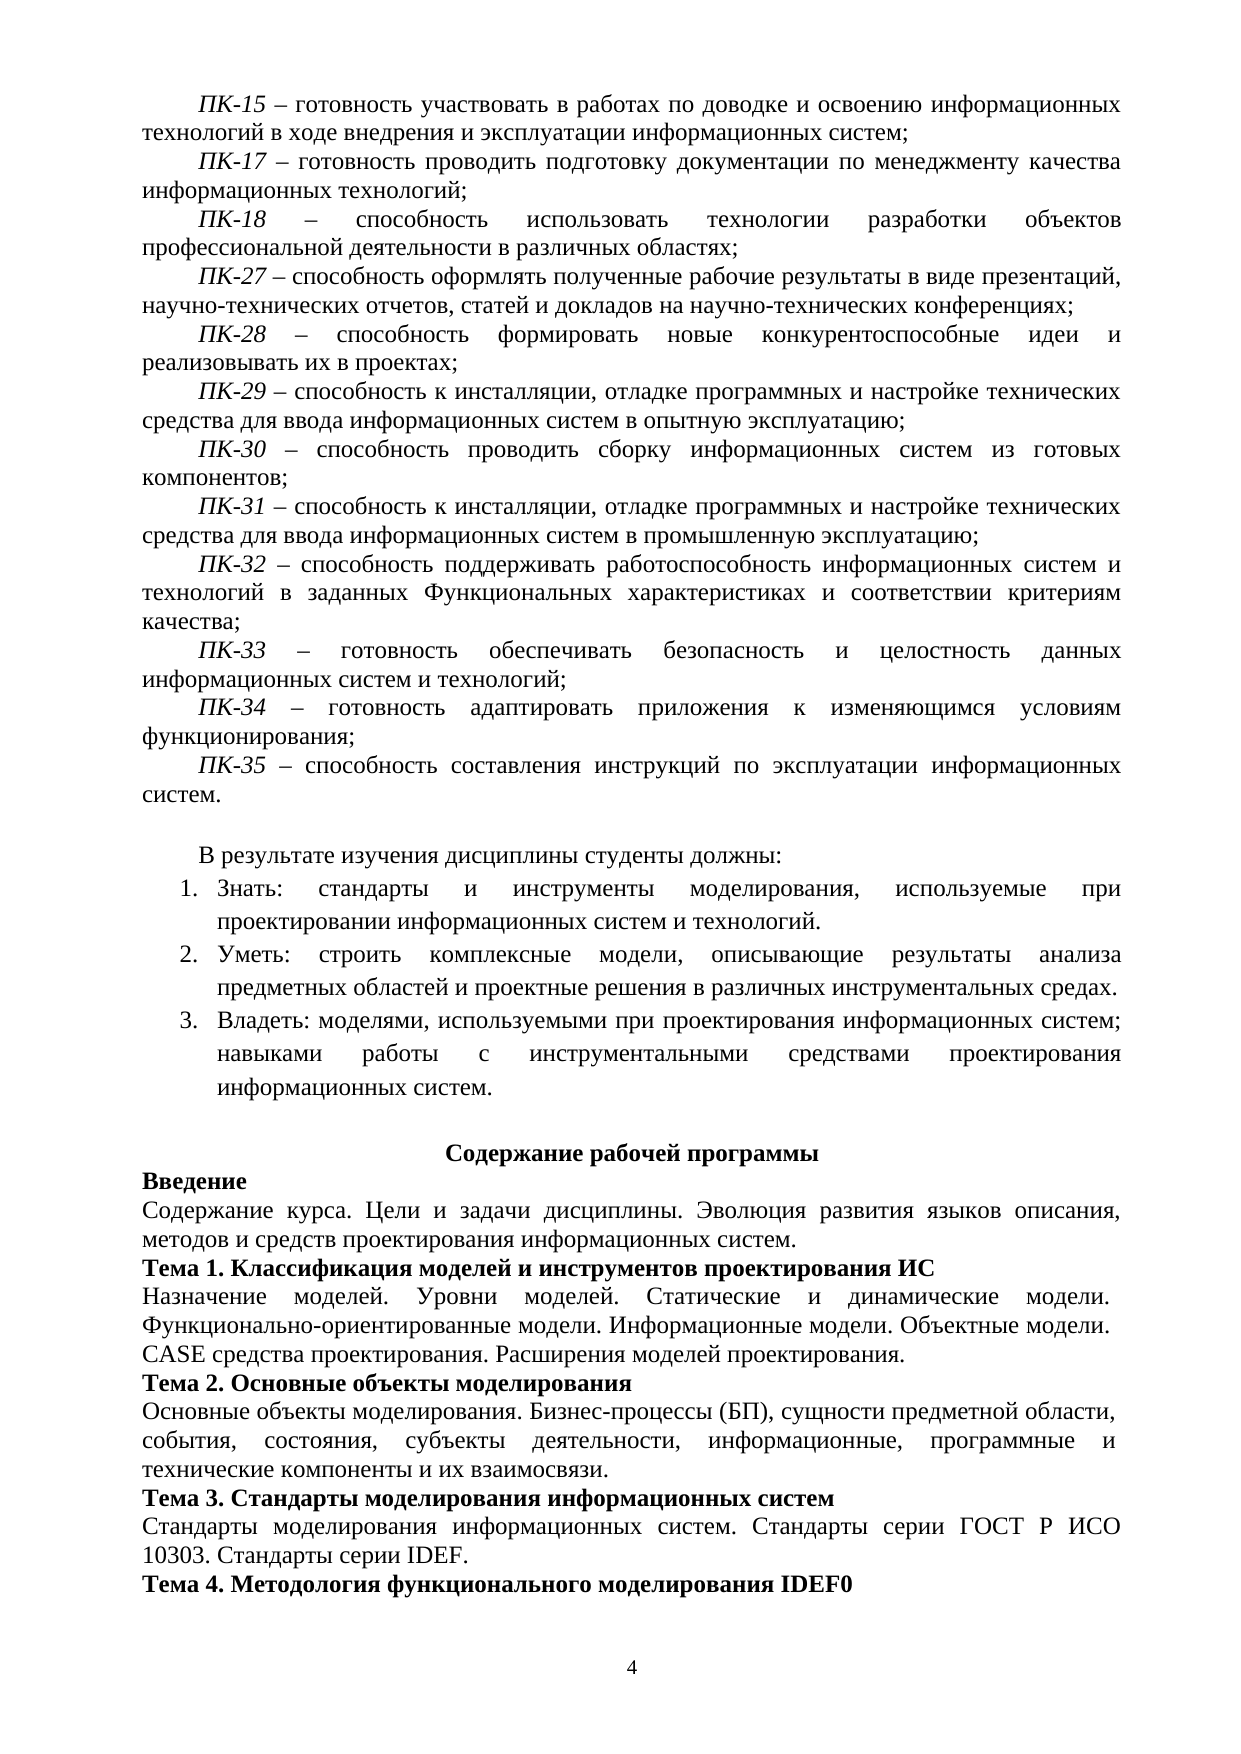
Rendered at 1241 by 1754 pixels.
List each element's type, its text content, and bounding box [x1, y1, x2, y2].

text Введение [142, 1166, 1122, 1195]
text ПК-30 – способность проводить сборку информационных систем из готовых компонентов; [142, 434, 1122, 491]
text Содержание курса. Цели и задачи дисциплины. Эволюция развития языков описания, методов и средств проектирования информационных систем. [142, 1195, 1122, 1253]
text Стандарты моделирования информационных систем. Стандарты серии ГОСТ Р ИСО 10303. Стандарты серии IDEF. [142, 1511, 1122, 1569]
text Основные объекты моделирования. Бизнес-процессы (БП), сущности предметной области, события, состояния, субъекты деятельности, информационные, программные и технические компоненты и их взаимосвязи. [142, 1396, 1116, 1483]
text ПК-33 – готовность обеспечивать безопасность и целостность данных информационных систем и технологий; [142, 635, 1122, 692]
text ПК-18 – способность использовать технологии разработки объектов профессиональной деятельности в различных областях; [142, 204, 1122, 261]
text ПК-31 – способность к инсталляции, отладке программных и настройке технических средства для ввода информационных систем в промышленную эксплуатацию; [142, 491, 1122, 549]
list Уметь: строить комплексные модели, описывающие результаты анализа предметных областей и проектные решения в различных инструментальных средах. [179, 939, 1122, 1001]
text Тема 3. Стандарты моделирования информационных систем [142, 1483, 1122, 1511]
text ПК-35 – способность составления инструкций по эксплуатации информационных систем. [142, 750, 1122, 807]
text Тема 2. Основные объекты моделирования [142, 1368, 1116, 1396]
text Тема 1. Классификация моделей и инструментов проектирования ИС [142, 1253, 1122, 1281]
text Назначение моделей. Уровни моделей. Статические и динамические модели. Функционально-ориентированные модели. Информационные модели. Объектные модели. CASE средства проектирования. Расширения моделей проектирования. [142, 1281, 1111, 1368]
text ПК-15 – готовность участвовать в работах по доводке и освоению информационных технологий в ходе внедрения и эксплуатации информационных систем; [142, 89, 1122, 146]
subtitle Содержание рабочей программы [142, 1138, 1122, 1166]
text ПК-28 – способность формировать новые конкурентоспособные идеи и реализовывать их в проектах; [142, 319, 1122, 376]
list Знать: стандарты и инструменты моделирования, используемые при проектировании информационных систем и технологий. [179, 873, 1122, 935]
text ПК-34 – готовность адаптировать приложения к изменяющимся условиям функционирования; [142, 692, 1122, 750]
list Владеть: моделями, используемыми при проектирования информационных систем; навыками работы с инструментальными средствами проектирования информационных систем. [179, 1006, 1122, 1100]
text ПК-17 – готовность проводить подготовку документации по менеджменту качества информационных технологий; [142, 146, 1122, 204]
text Тема 4. Методология функционального моделирования IDEF0 [142, 1569, 1122, 1598]
text ПК-32 – способность поддерживать работоспособность информационных систем и технологий в заданных Функциональных характеристиках и соответствии критериям качества; [142, 549, 1122, 635]
text ПК-27 – способность оформлять полученные рабочие результаты в виде презентаций, научно-технических отчетов, статей и докладов на научно-технических конференциях; [142, 261, 1122, 319]
text В результате изучения дисциплины студенты должны: [142, 840, 1122, 869]
text ПК-29 – способность к инсталляции, отладке программных и настройке технических средства для ввода информационных систем в опытную эксплуатацию; [142, 376, 1122, 434]
